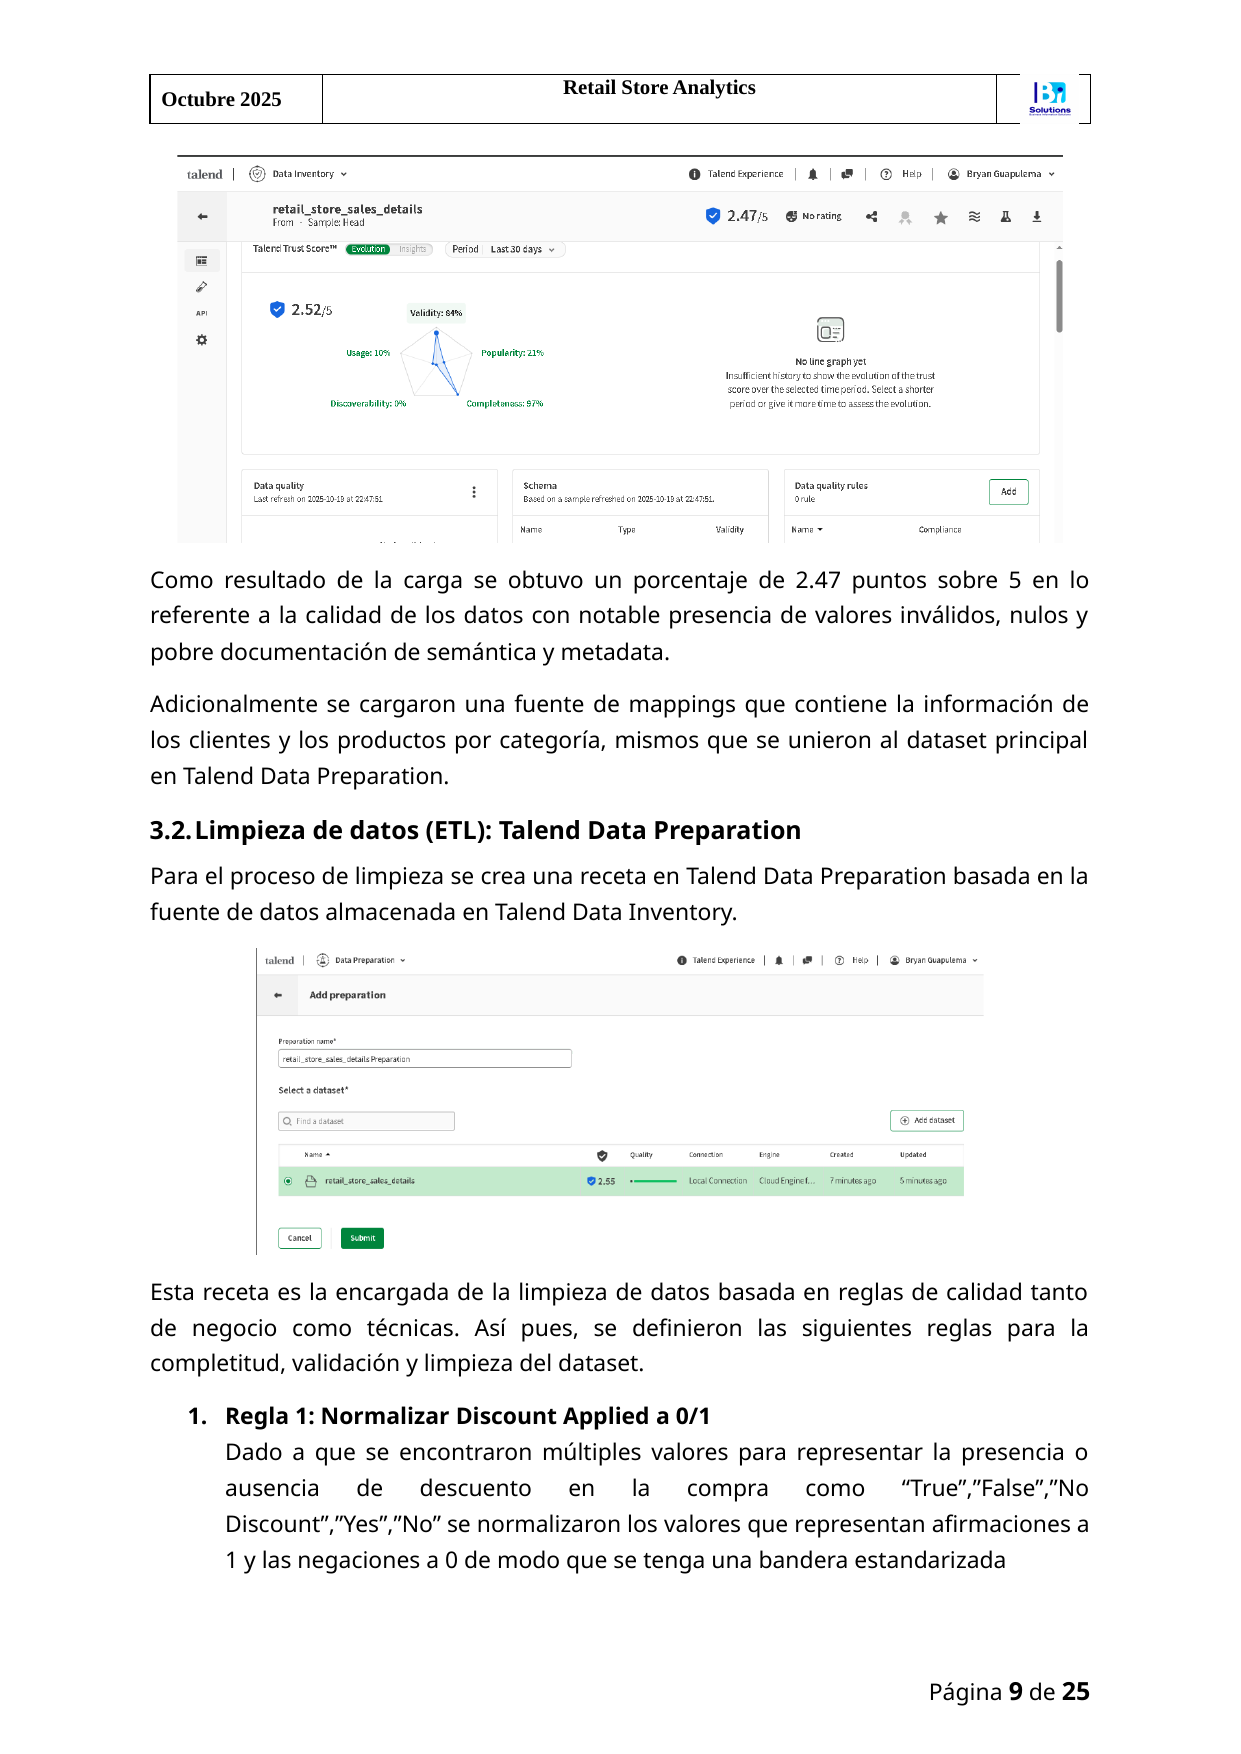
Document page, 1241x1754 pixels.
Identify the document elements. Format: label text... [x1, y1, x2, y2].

text Para el proceso de limpieza se crea una receta en Talend Data Preparation basada en la fuente de datos almacenada en Talend Data Inventory. [150, 860, 1090, 927]
picture [256, 948, 984, 1255]
text Adicionalmente se cargaron una fuente de mappings que contiene la información de los clientes y los productos por categoría, mismos que se unieron al dataset principal en Talend Data Preparation. [150, 688, 1090, 791]
list Regla 1: Normalizar Discount Applied a 0/1 [187, 1400, 1090, 1431]
text Esta receta es la encargada de la limpieza de datos basada en reglas de calidad tanto de negocio como técnicas. Así pues, se definieron las siguientes reglas para la completitud, validación y limpieza del dataset. [150, 1276, 1090, 1379]
list Dado a que se encontraron múltiples valores para representar la presencia o ausencia de descuento en la compra como “True”,”False”,”No Discount”,”Yes”,”No” se normalizaron los valores que representan afirmaciones a 1 y las negaciones a 0 de modo que se tenga una bandera estandarizada [225, 1436, 1090, 1575]
picture [1020, 74, 1079, 124]
subtitle Limpieza de datos (ETL): Talend Data Preparation [149, 812, 1090, 847]
text Como resultado de la carga se obtuvo un porcentaje de 2.47 puntos sobre 5 en lo referente a la calidad de los datos con notable presencia de valores inválidos, nulos y pobre documentación de semántica y metadata. [150, 563, 1090, 667]
picture [177, 155, 1063, 543]
